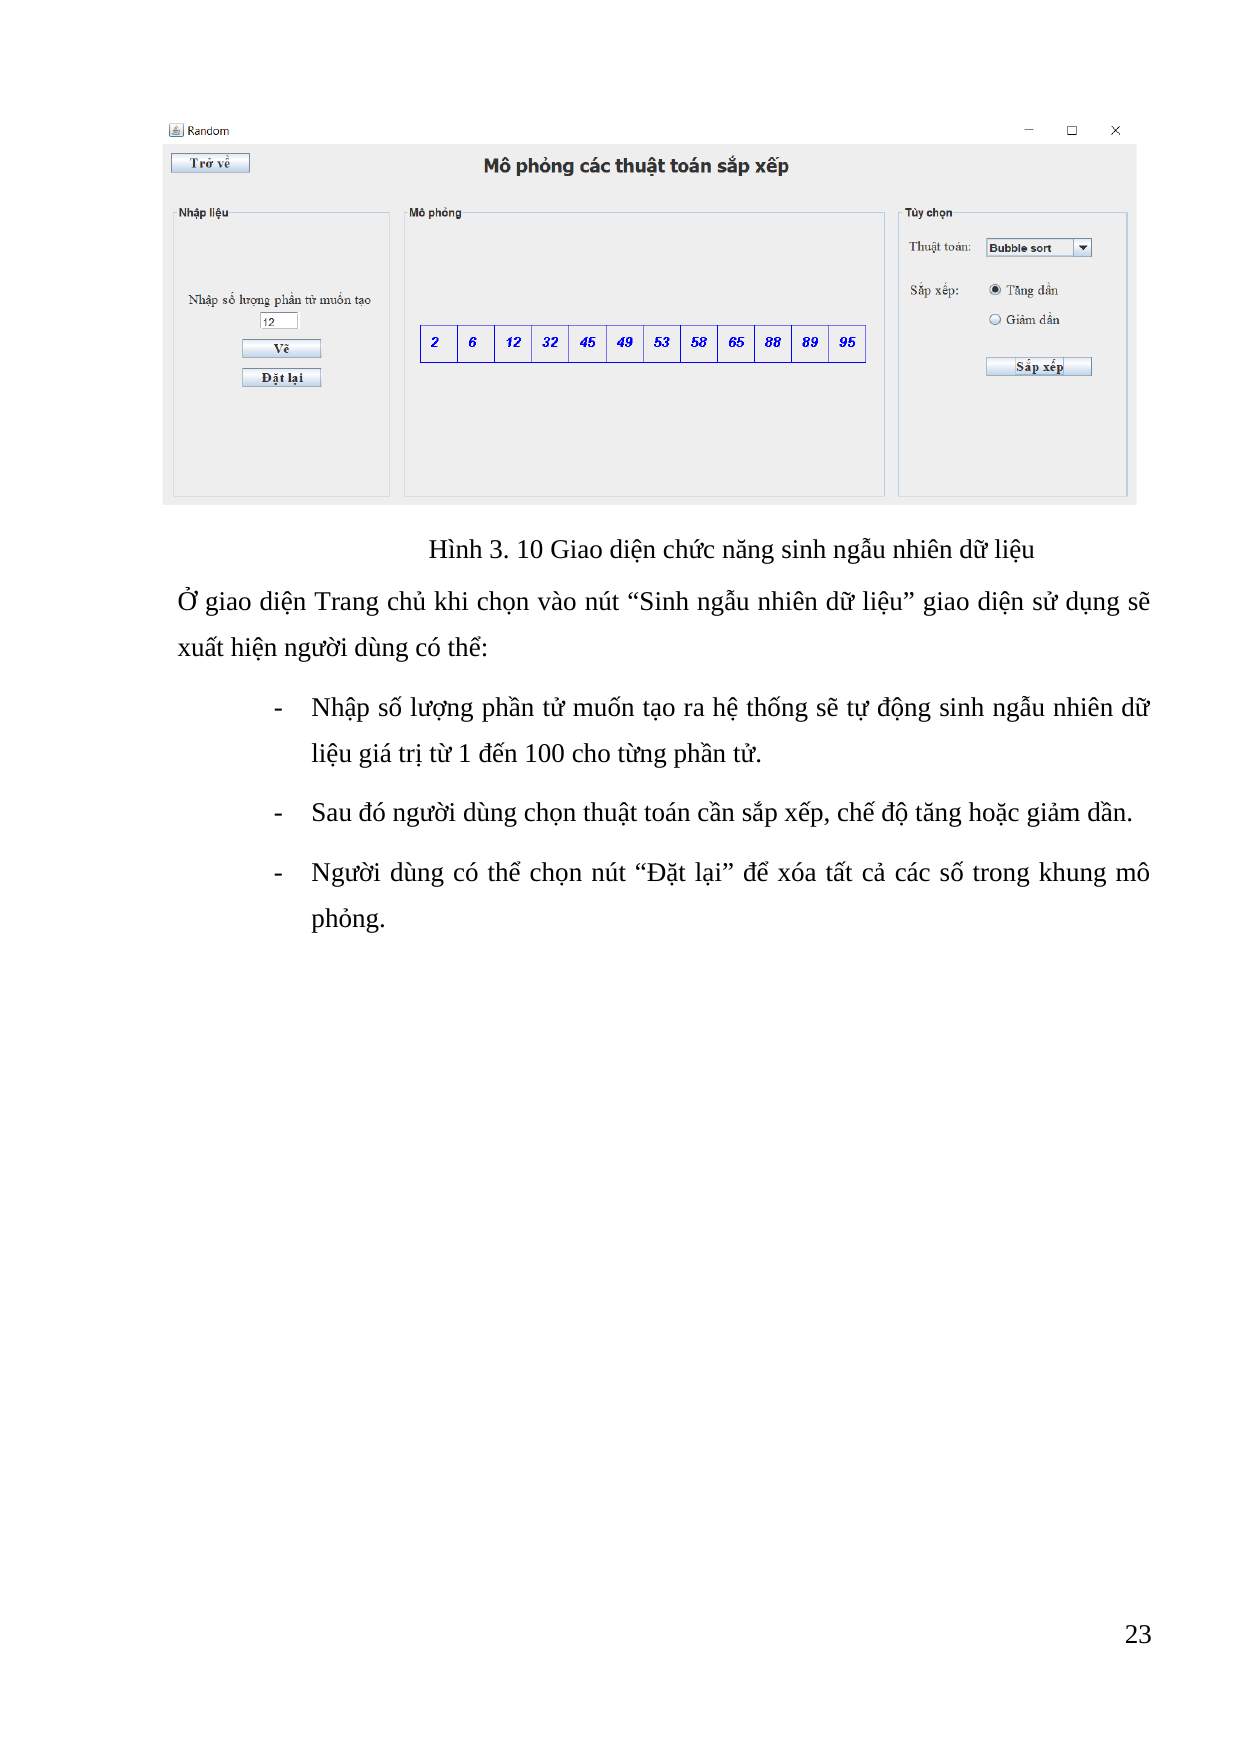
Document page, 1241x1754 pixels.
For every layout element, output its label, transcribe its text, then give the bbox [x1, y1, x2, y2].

list Sau đó người dùng chọn thuật toán cần sắp xếp, chế độ tăng hoặc giảm dần. [274, 796, 1152, 828]
list Người dùng có thể chọn nút “Đặt lại” để xóa tất cả các số trong khung mô phỏng. [274, 856, 1152, 933]
picture [162, 118, 1137, 505]
text Ở giao diện Trang chủ khi chọn vào nút “Sinh ngẫu nhiên dữ liệu” giao diện sử dụng sẽ xuất hiện người dùng có thể: [177, 585, 1152, 663]
text Hình 3. 10 Giao diện chức năng sinh ngẫu nhiên dữ liệu [177, 533, 1152, 564]
list Nhập số lượng phần tử muốn tạo ra hệ thống sẽ tự động sinh ngẫu nhiên dữ liệu giá trị từ 1 đến 100 cho từng phần tử. [274, 691, 1152, 768]
